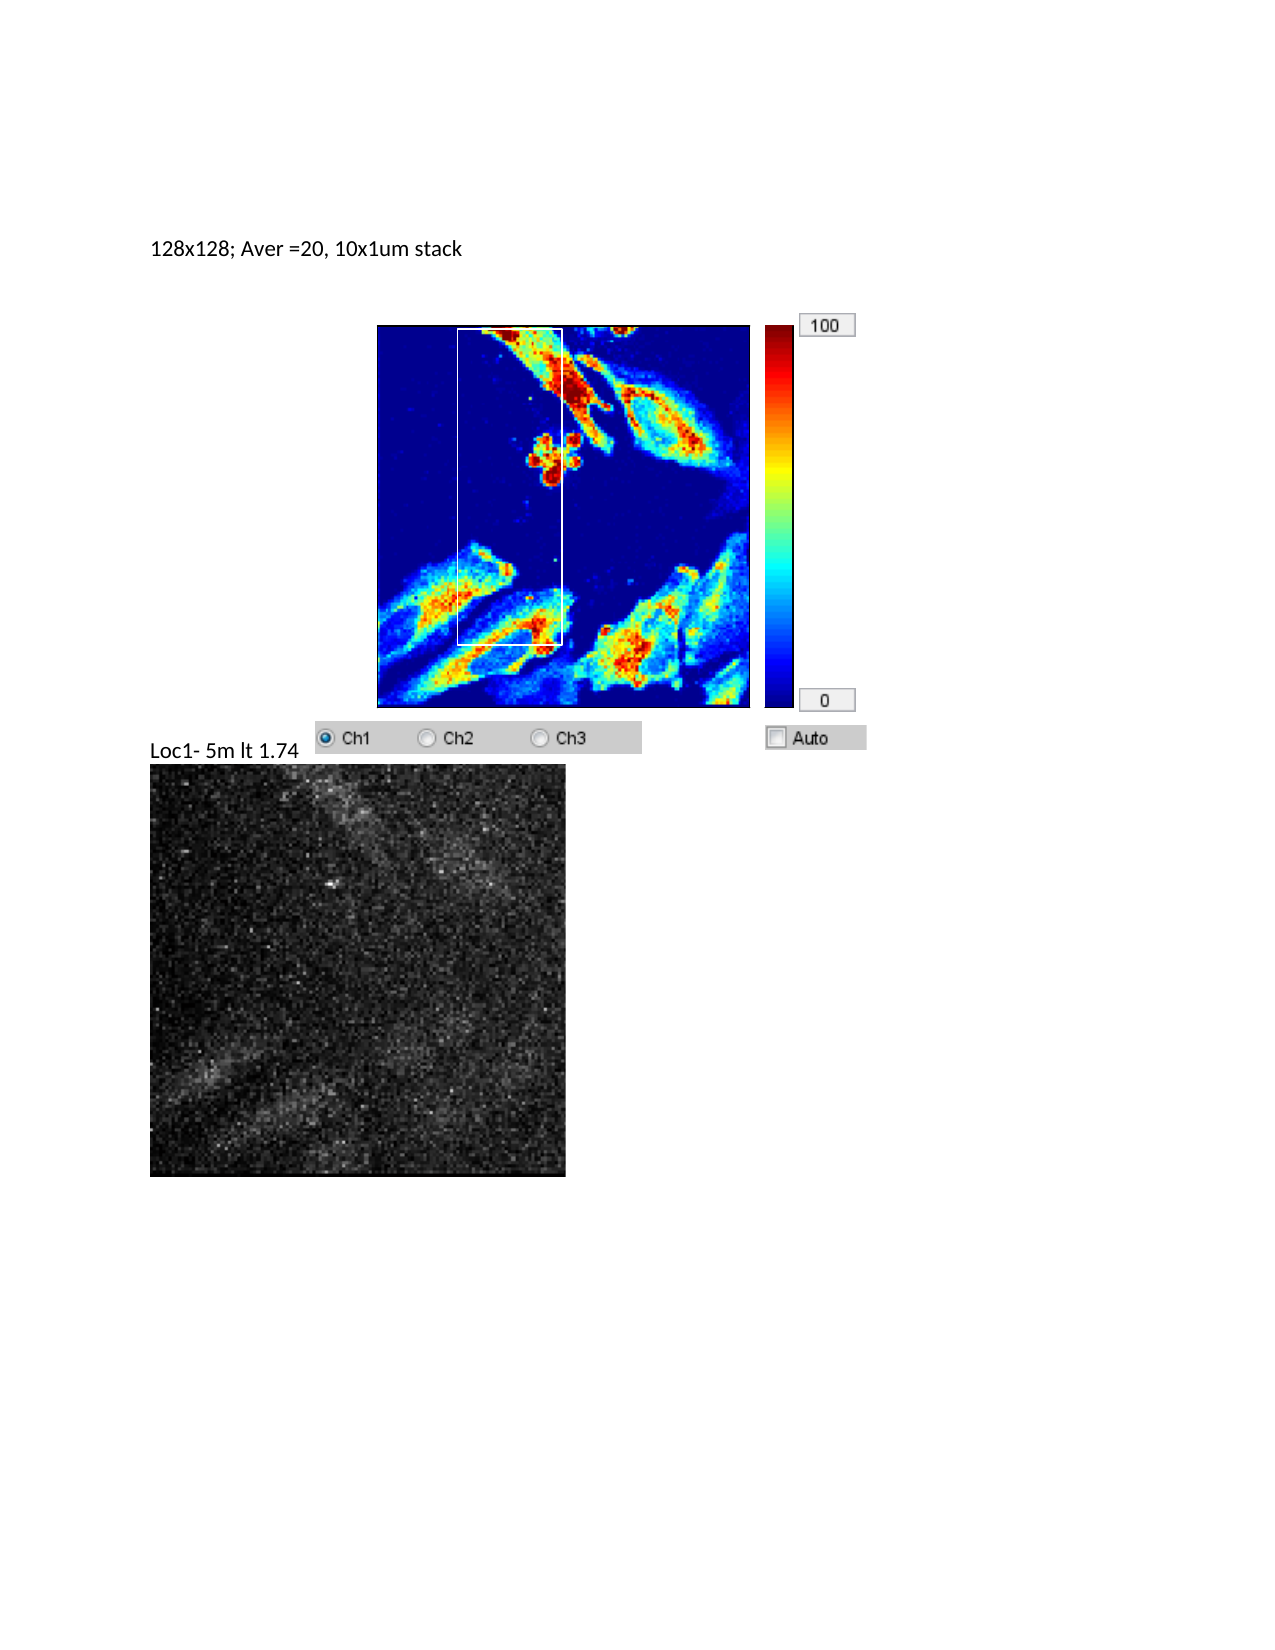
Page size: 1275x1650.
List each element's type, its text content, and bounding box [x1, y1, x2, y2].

text 128x128; Aver =20, 10x1um stack [150, 234, 1125, 262]
text Loc1- 5m lt 1.74 [150, 290, 1125, 1177]
picture [150, 764, 566, 1177]
